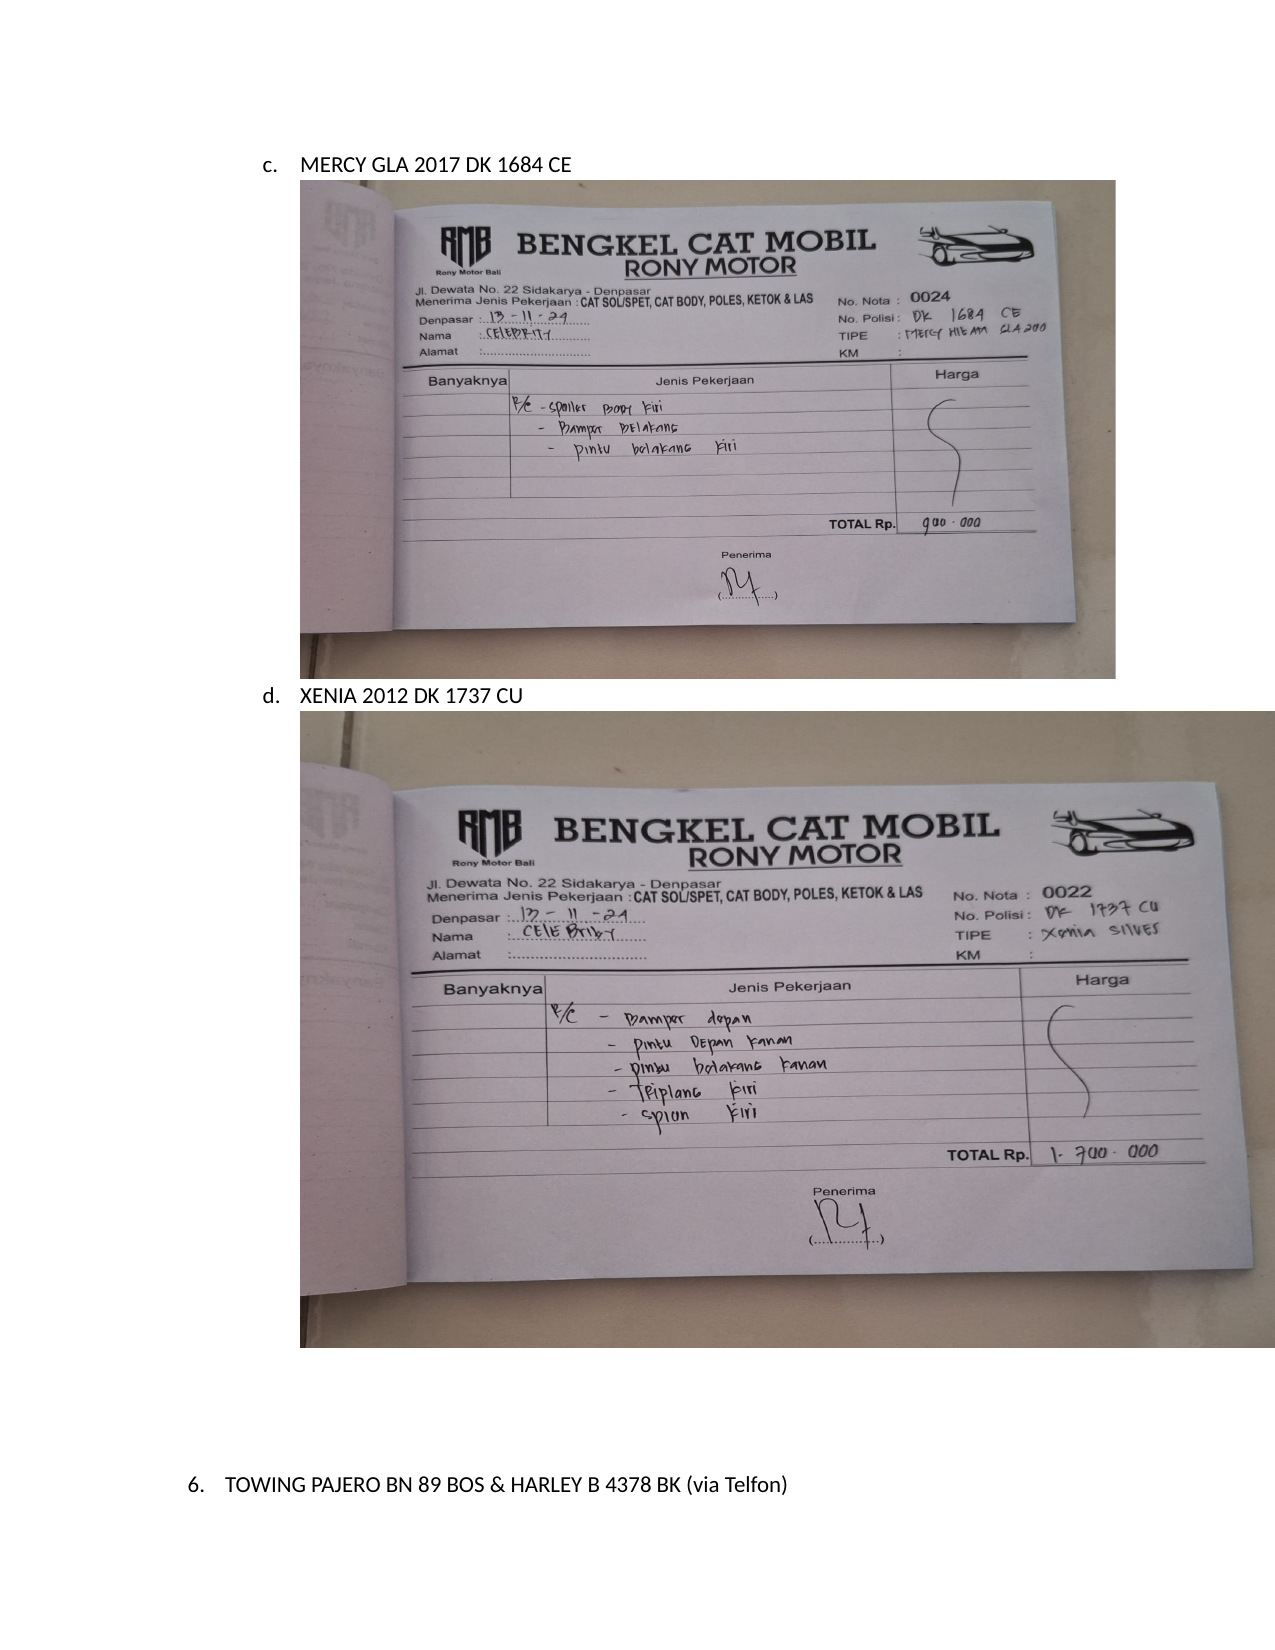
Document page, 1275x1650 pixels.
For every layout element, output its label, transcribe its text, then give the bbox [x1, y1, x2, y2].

list MERCY GLA 2017 DK 1684 CE [262, 150, 1125, 178]
list TOWING PAJERO BN 89 BOS & HARLEY B 4378 BK (via Telfon) [187, 1470, 1125, 1498]
list XENIA 2012 DK 1737 CU [262, 681, 1125, 709]
picture [300, 711, 1275, 1348]
picture [300, 180, 1116, 679]
